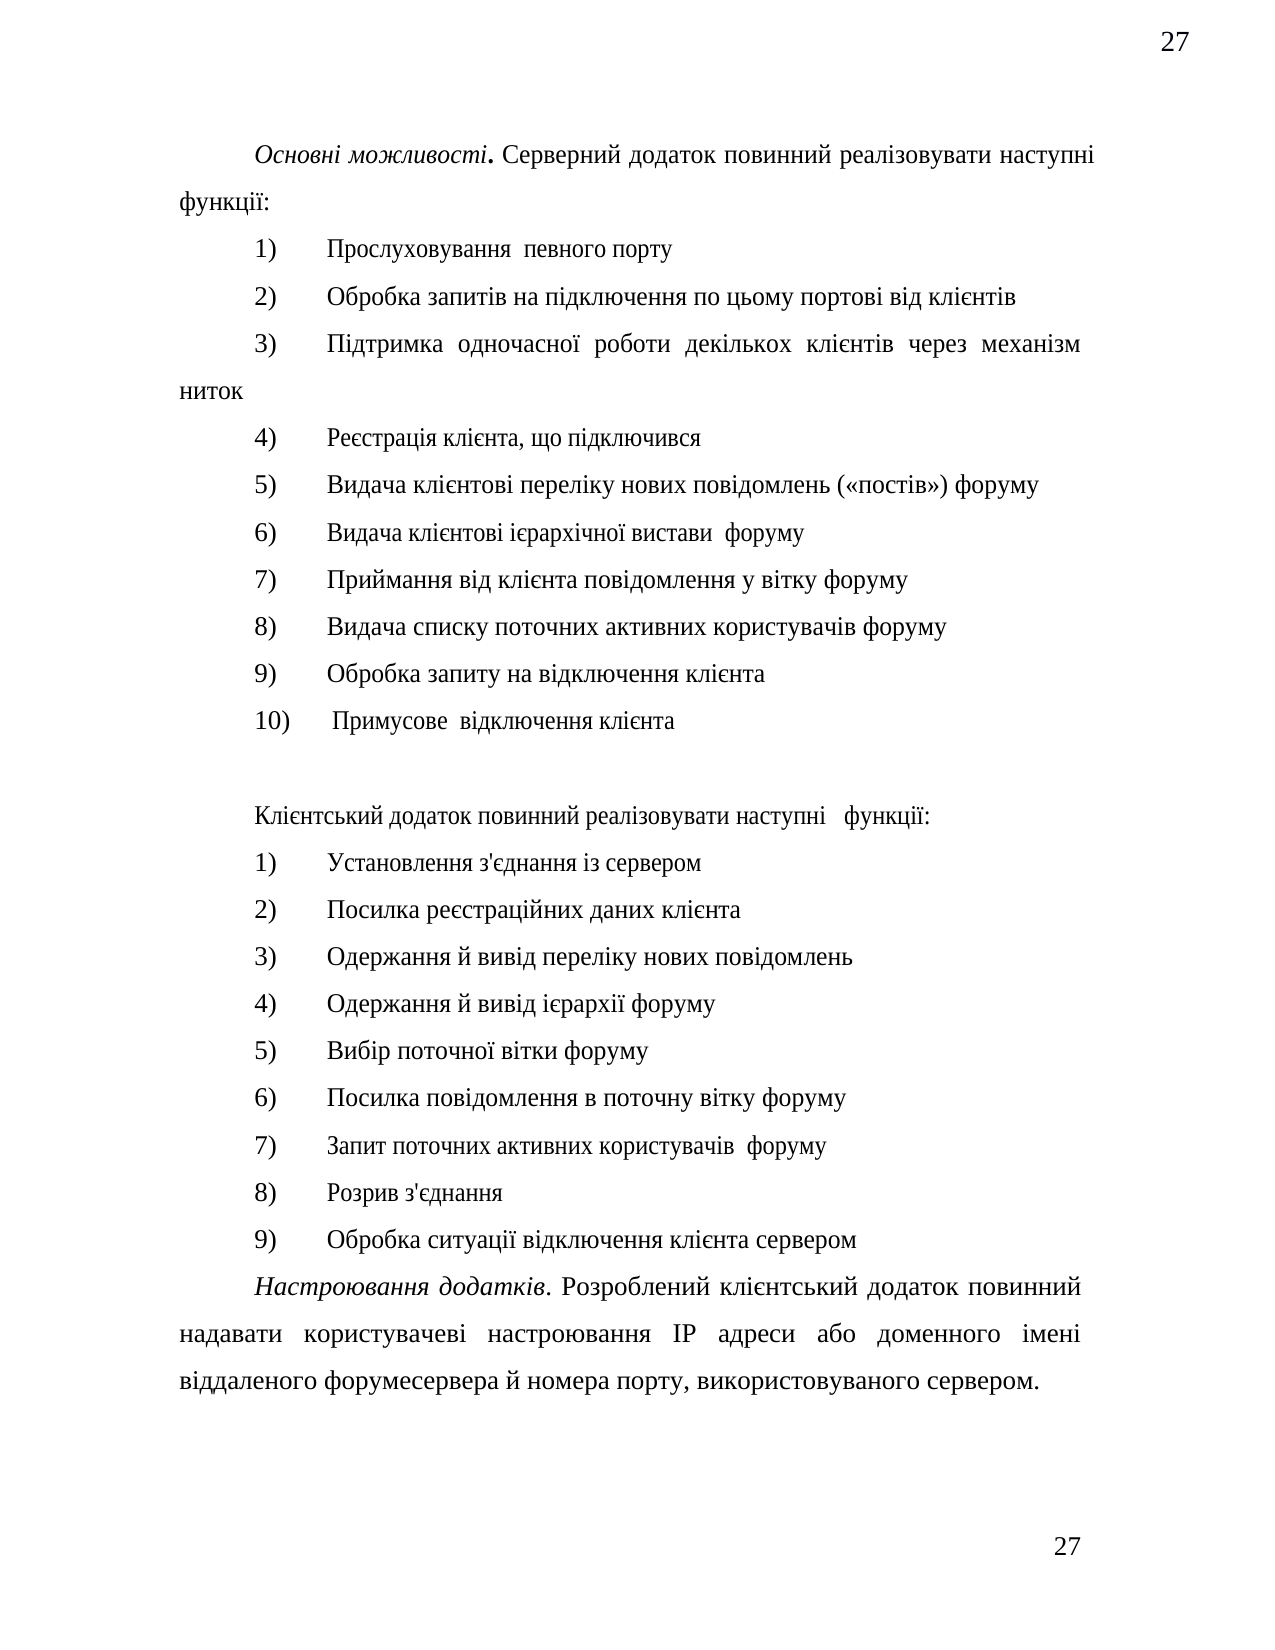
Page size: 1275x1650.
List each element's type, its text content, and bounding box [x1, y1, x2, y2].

list Розрив з'єднання [179, 1176, 1096, 1207]
list Видача клієнтові переліку нових повідомлень («постів») форуму [179, 468, 1096, 500]
list Примусове відключення клієнта [179, 704, 1096, 736]
text Основні можливості. Серверний додаток повинний реалізовувати наступні функції: [179, 138, 1096, 216]
list Обробка запитів на підключення по цьому портові від клієнтів [179, 280, 1096, 311]
list Обробка ситуації відключення клієнта сервером [179, 1223, 1096, 1254]
list Одержання й вивід ієрархії форуму [179, 987, 1096, 1018]
list Вибір поточної вітки форуму [179, 1034, 1096, 1066]
text Настроювання додатків. Розроблений клієнтський додаток повинний надавати користувачеві настроювання IP адреси або доменного імені віддаленого форумесервера й номера порту, використовуваного сервером. [179, 1270, 1082, 1395]
list Видача списку поточних активних користувачів форуму [179, 610, 1096, 641]
text Клієнтський додаток повинний реалізовувати наступні функції: [179, 799, 1096, 830]
list Реєстрація клієнта, що підключився [179, 421, 1096, 453]
list Установлення з'єднання із сервером [179, 846, 1096, 877]
list Видача клієнтові ієрархічної вистави форуму [179, 516, 1096, 547]
list Одержання й вивід переліку нових повідомлень [179, 940, 1096, 971]
list Приймання від клієнта повідомлення у вітку форуму [179, 563, 1096, 594]
list Прослуховування певного порту [179, 232, 1096, 263]
list Посилка повідомлення в поточну вітку форуму [179, 1082, 1096, 1113]
list Обробка запиту на відключення клієнта [179, 657, 1096, 688]
list Підтримка одночасної роботи декількох клієнтів через механізм ниток [179, 327, 1081, 405]
list Запит поточних активних користувачів форуму [179, 1129, 1096, 1160]
list Посилка реєстраційних даних клієнта [179, 893, 1096, 924]
